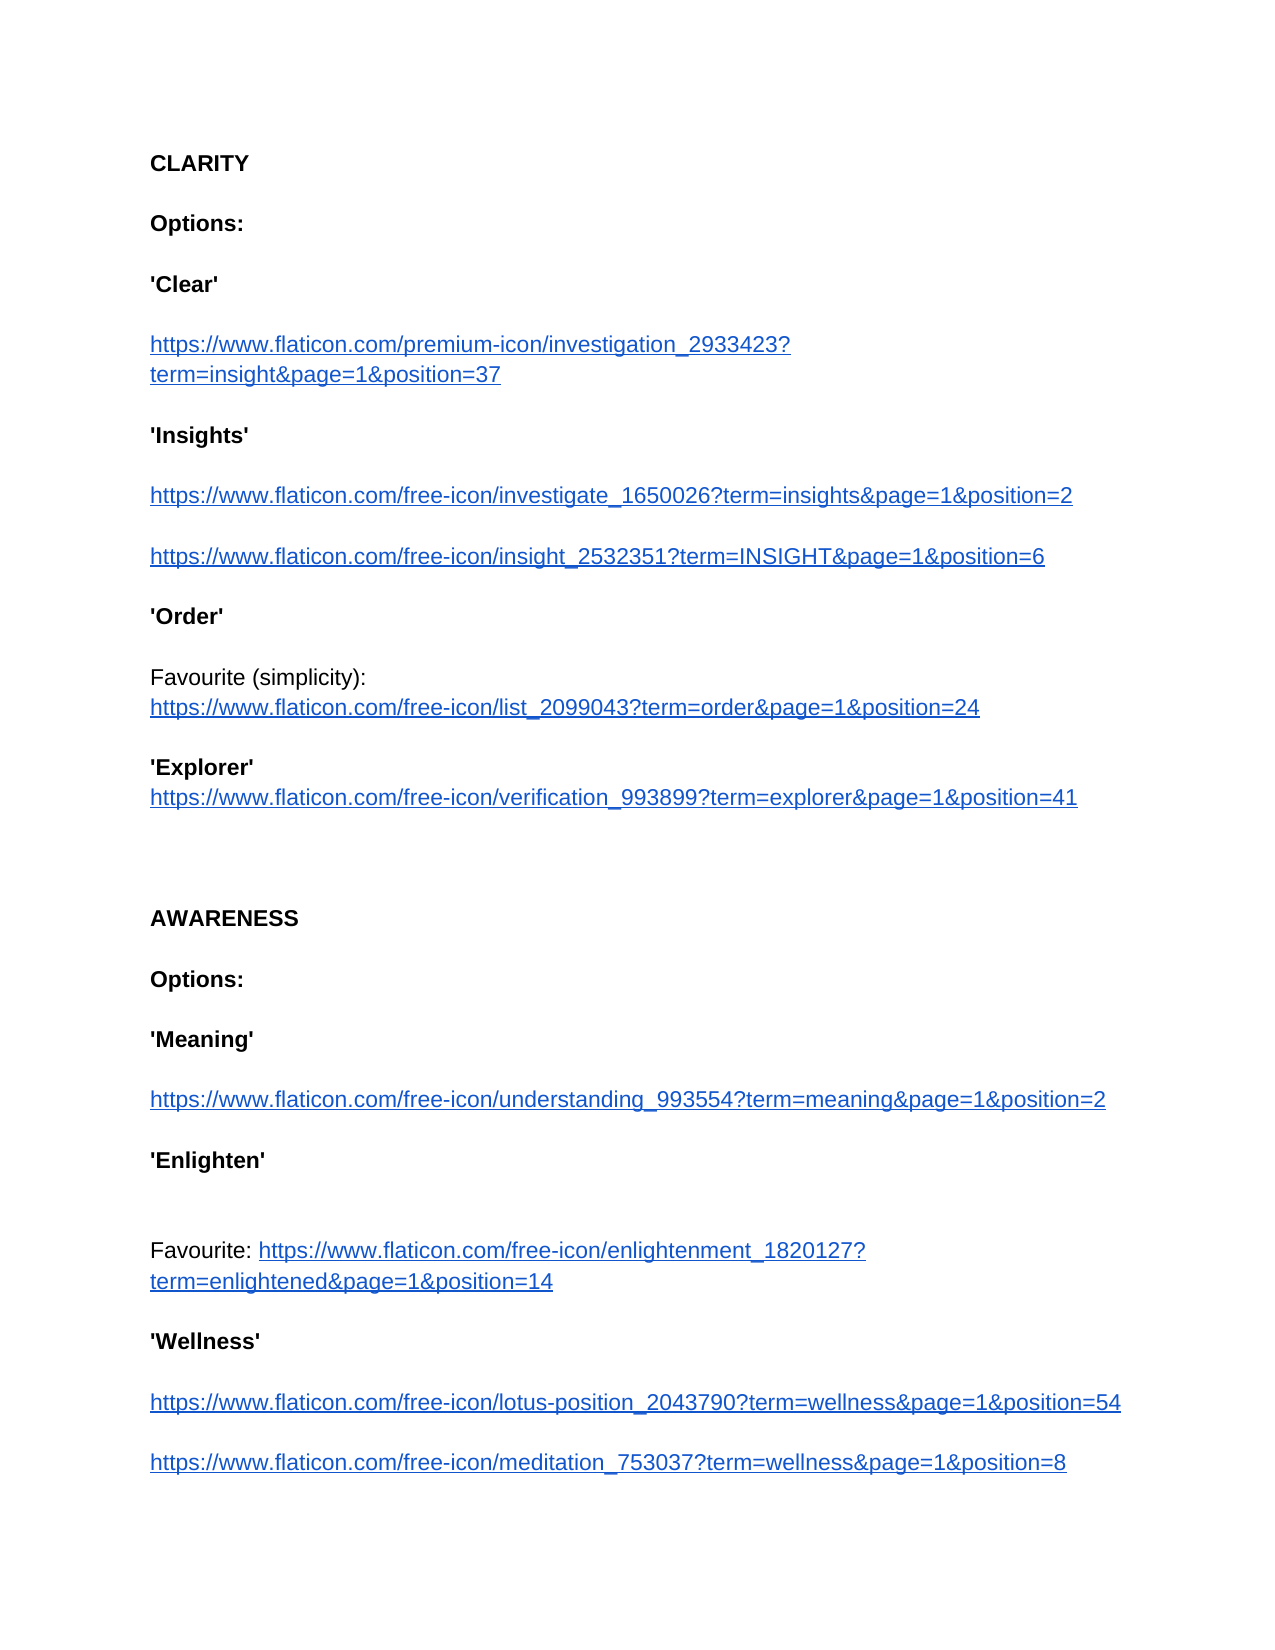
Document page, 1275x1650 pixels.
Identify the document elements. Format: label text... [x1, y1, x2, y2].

text https://www.flaticon.com/free-icon/investigate_1650026?term=insights&page=1&position=2 [150, 482, 1125, 509]
text Favourite (simplicity): [150, 663, 1125, 690]
text 'Order' [150, 603, 1125, 629]
text 'Meaning' [150, 1026, 1125, 1052]
text https://www.flaticon.com/free-icon/meditation_753037?term=wellness&page=1&position=8 [150, 1449, 1125, 1475]
text Options: [150, 210, 1125, 237]
text https://www.flaticon.com/free-icon/list_2099043?term=order&page=1&position=24 [150, 694, 1125, 720]
text https://www.flaticon.com/premium-icon/investigation_2933423?term=insight&page=1&position=37 [150, 331, 1125, 388]
text 'Wellness' [150, 1328, 1125, 1354]
text https://www.flaticon.com/free-icon/verification_993899?term=explorer&page=1&position=41 [150, 784, 1125, 811]
text 'Clear' [150, 271, 1125, 297]
text 'Explorer' [150, 754, 1125, 781]
text 'Insights' [150, 422, 1125, 448]
text CLARITY [150, 150, 1125, 176]
text AWARENESS [150, 905, 1125, 932]
text Options: [150, 966, 1125, 992]
text https://www.flaticon.com/free-icon/insight_2532351?term=INSIGHT&page=1&position=6 [150, 543, 1125, 569]
text 'Enlighten' [150, 1147, 1125, 1173]
text Favourite: https://www.flaticon.com/free-icon/enlightenment_1820127?term=enlightened&page=1&position=14 [150, 1237, 1125, 1294]
text https://www.flaticon.com/free-icon/understanding_993554?term=meaning&page=1&position=2 [150, 1086, 1125, 1113]
text https://www.flaticon.com/free-icon/lotus-position_2043790?term=wellness&page=1&position=54 [150, 1388, 1125, 1415]
